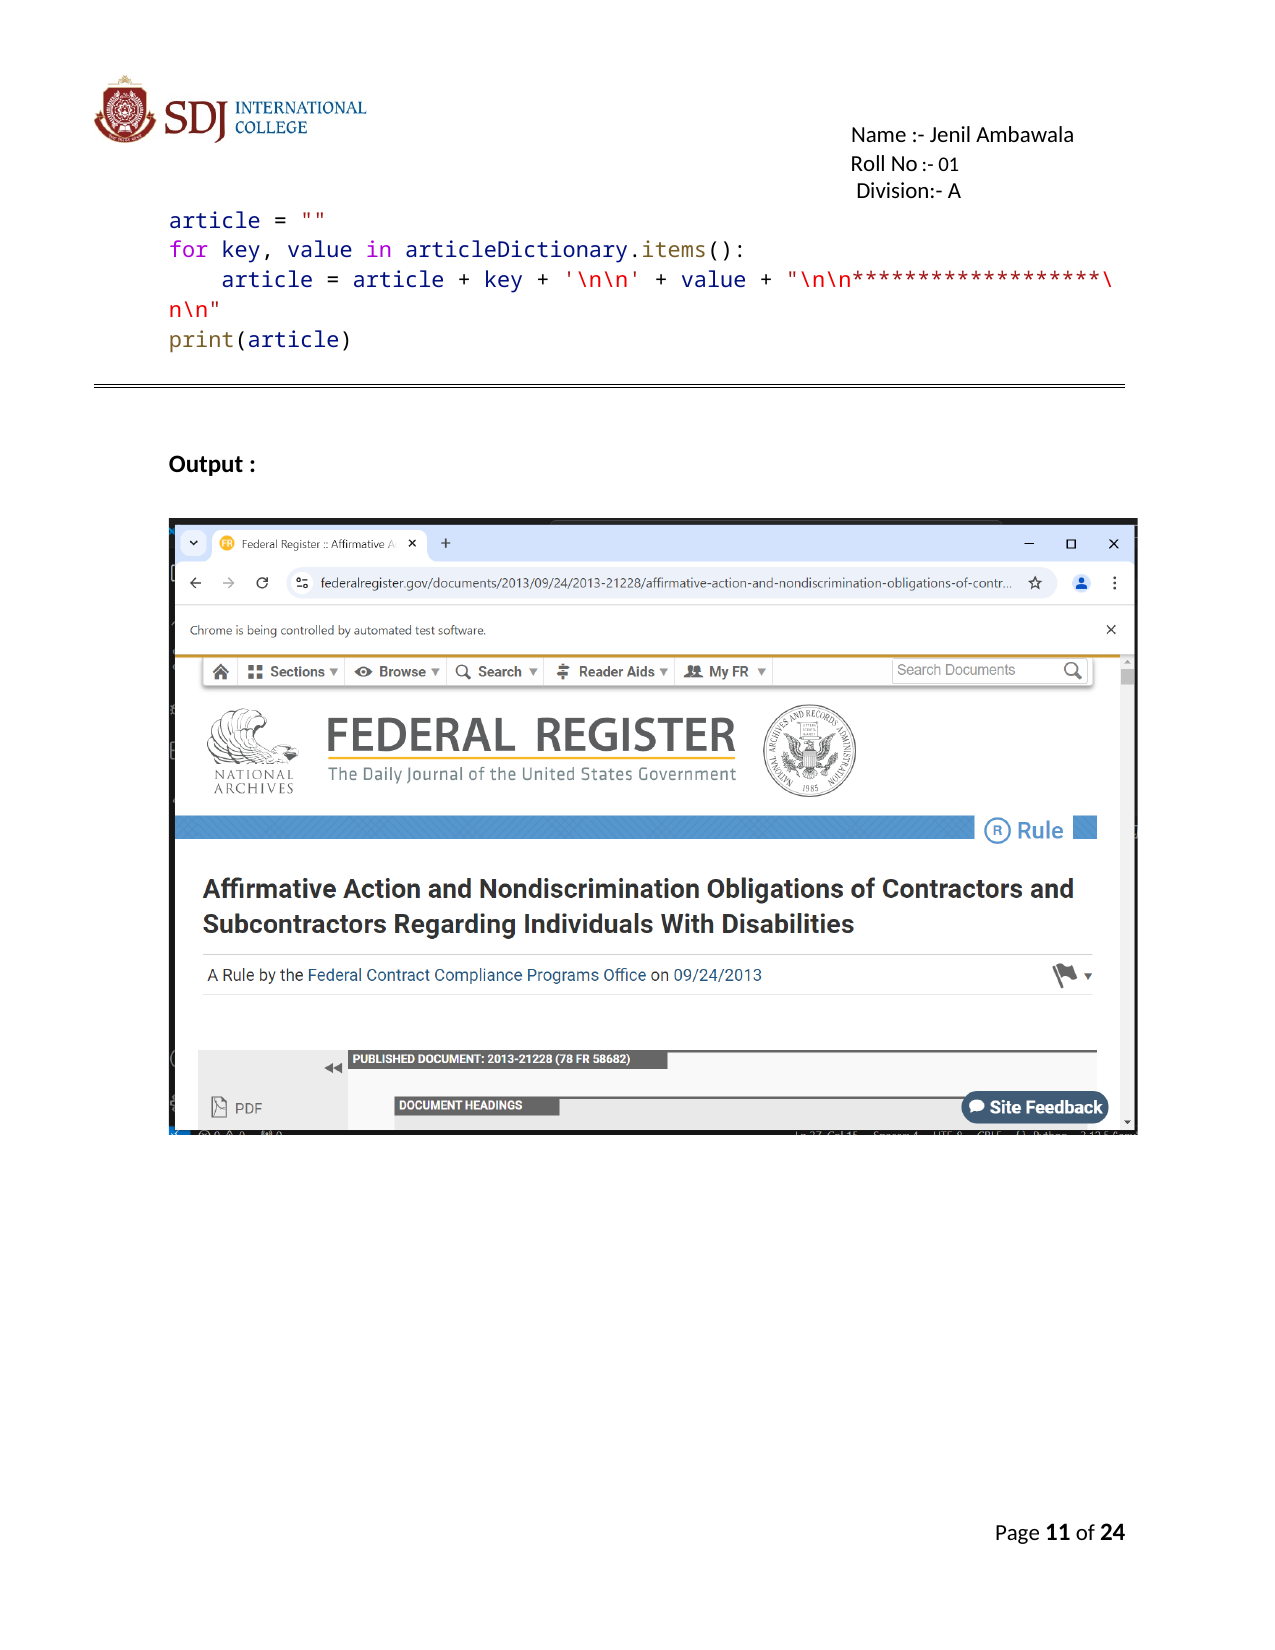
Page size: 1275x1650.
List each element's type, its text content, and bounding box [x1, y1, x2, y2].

picture [168, 518, 1138, 1135]
list for key, value in articleDictionary.items(): [169, 234, 1125, 264]
list article = "" [169, 205, 1125, 234]
picture [93, 75, 367, 143]
list Output : [94, 448, 1125, 479]
list print(article) [169, 324, 1125, 354]
list article = article + key + '\n\n' + value + "\n\n*******************\n\n" [169, 264, 1125, 324]
